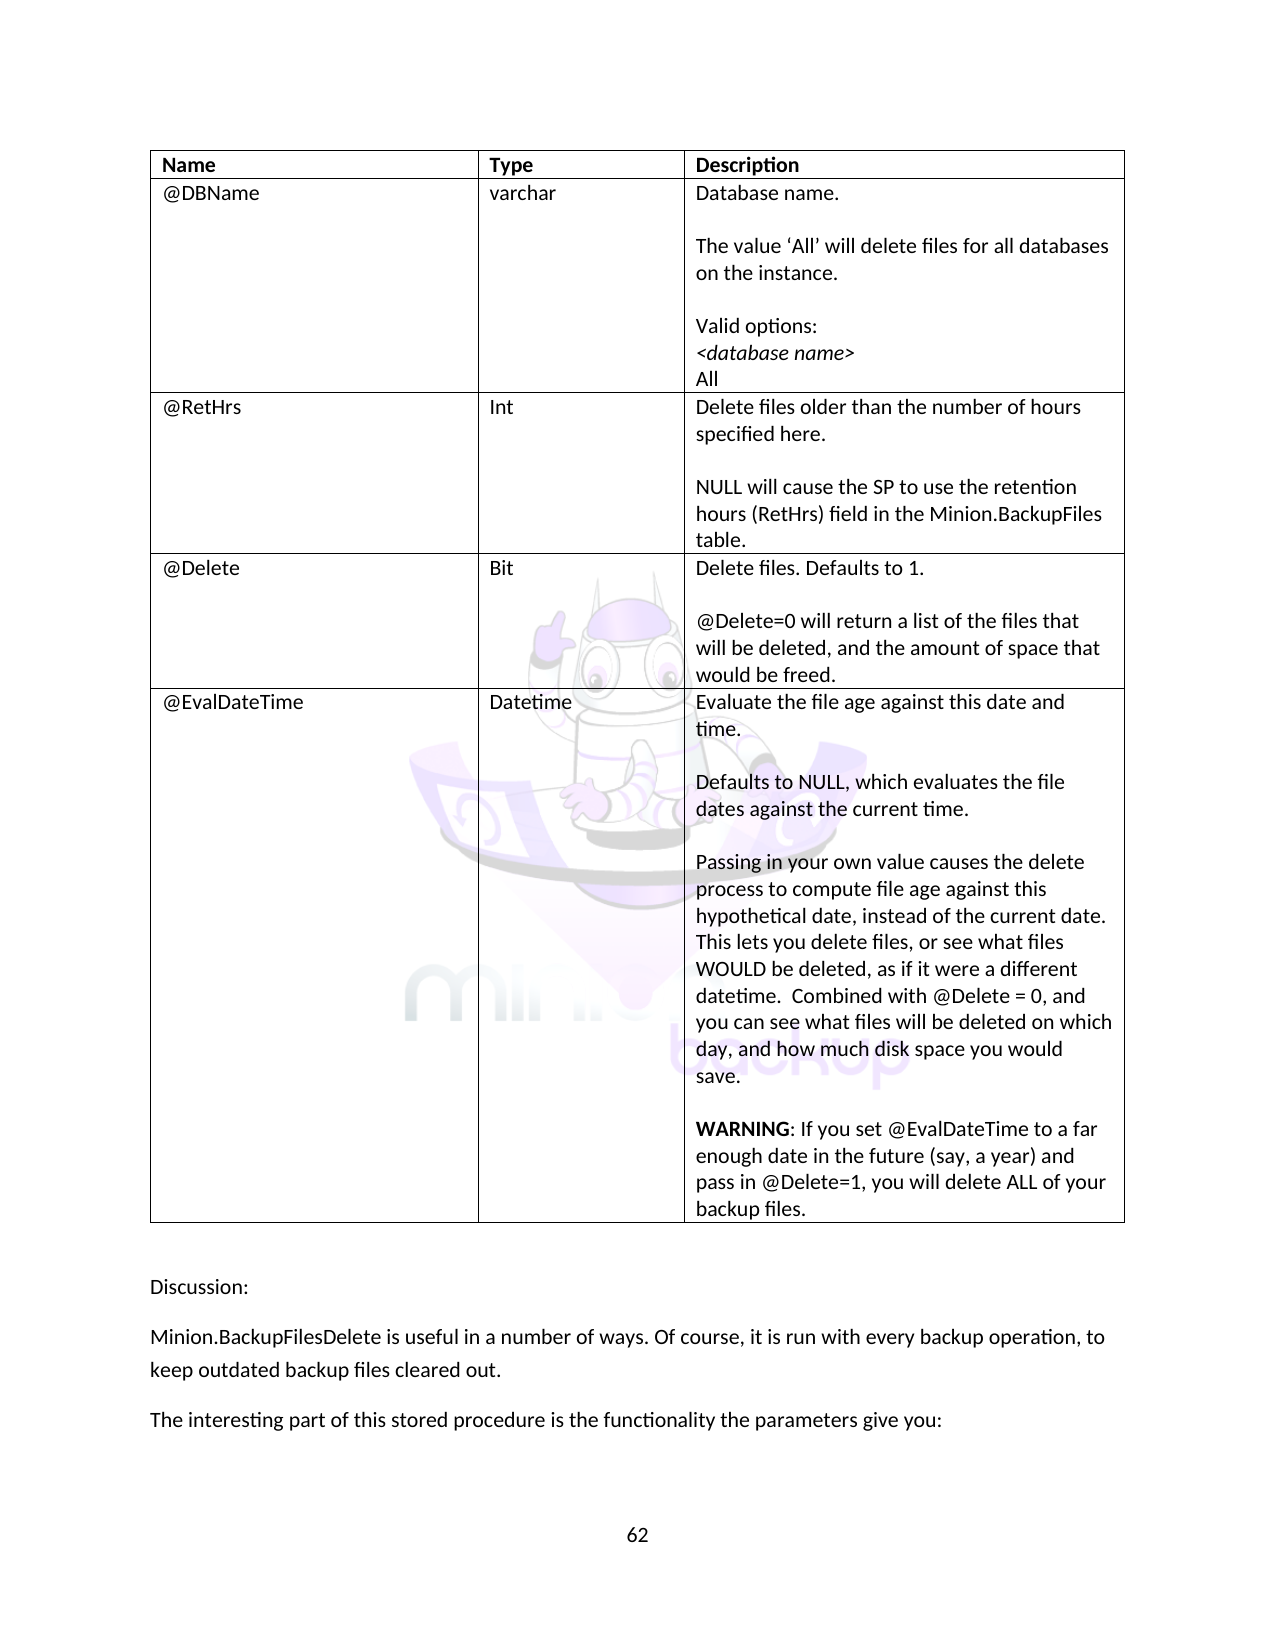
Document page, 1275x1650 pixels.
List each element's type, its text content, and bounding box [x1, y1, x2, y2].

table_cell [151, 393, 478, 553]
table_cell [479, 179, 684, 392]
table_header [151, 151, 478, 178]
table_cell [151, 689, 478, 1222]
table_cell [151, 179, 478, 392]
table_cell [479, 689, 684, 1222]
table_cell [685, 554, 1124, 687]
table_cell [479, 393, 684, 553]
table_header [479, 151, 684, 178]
text Minion.BackupFilesDelete is useful in a number of ways. Of course, it is run with every backup operation, to keep outdated backup files cleared out. [150, 1323, 1125, 1383]
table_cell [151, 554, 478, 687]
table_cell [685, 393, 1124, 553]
text The interesting part of this stored procedure is the functionality the parameters give you: [150, 1406, 1125, 1433]
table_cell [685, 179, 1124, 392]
text Discussion: [150, 1273, 1125, 1299]
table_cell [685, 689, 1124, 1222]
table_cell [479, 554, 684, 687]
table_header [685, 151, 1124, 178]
